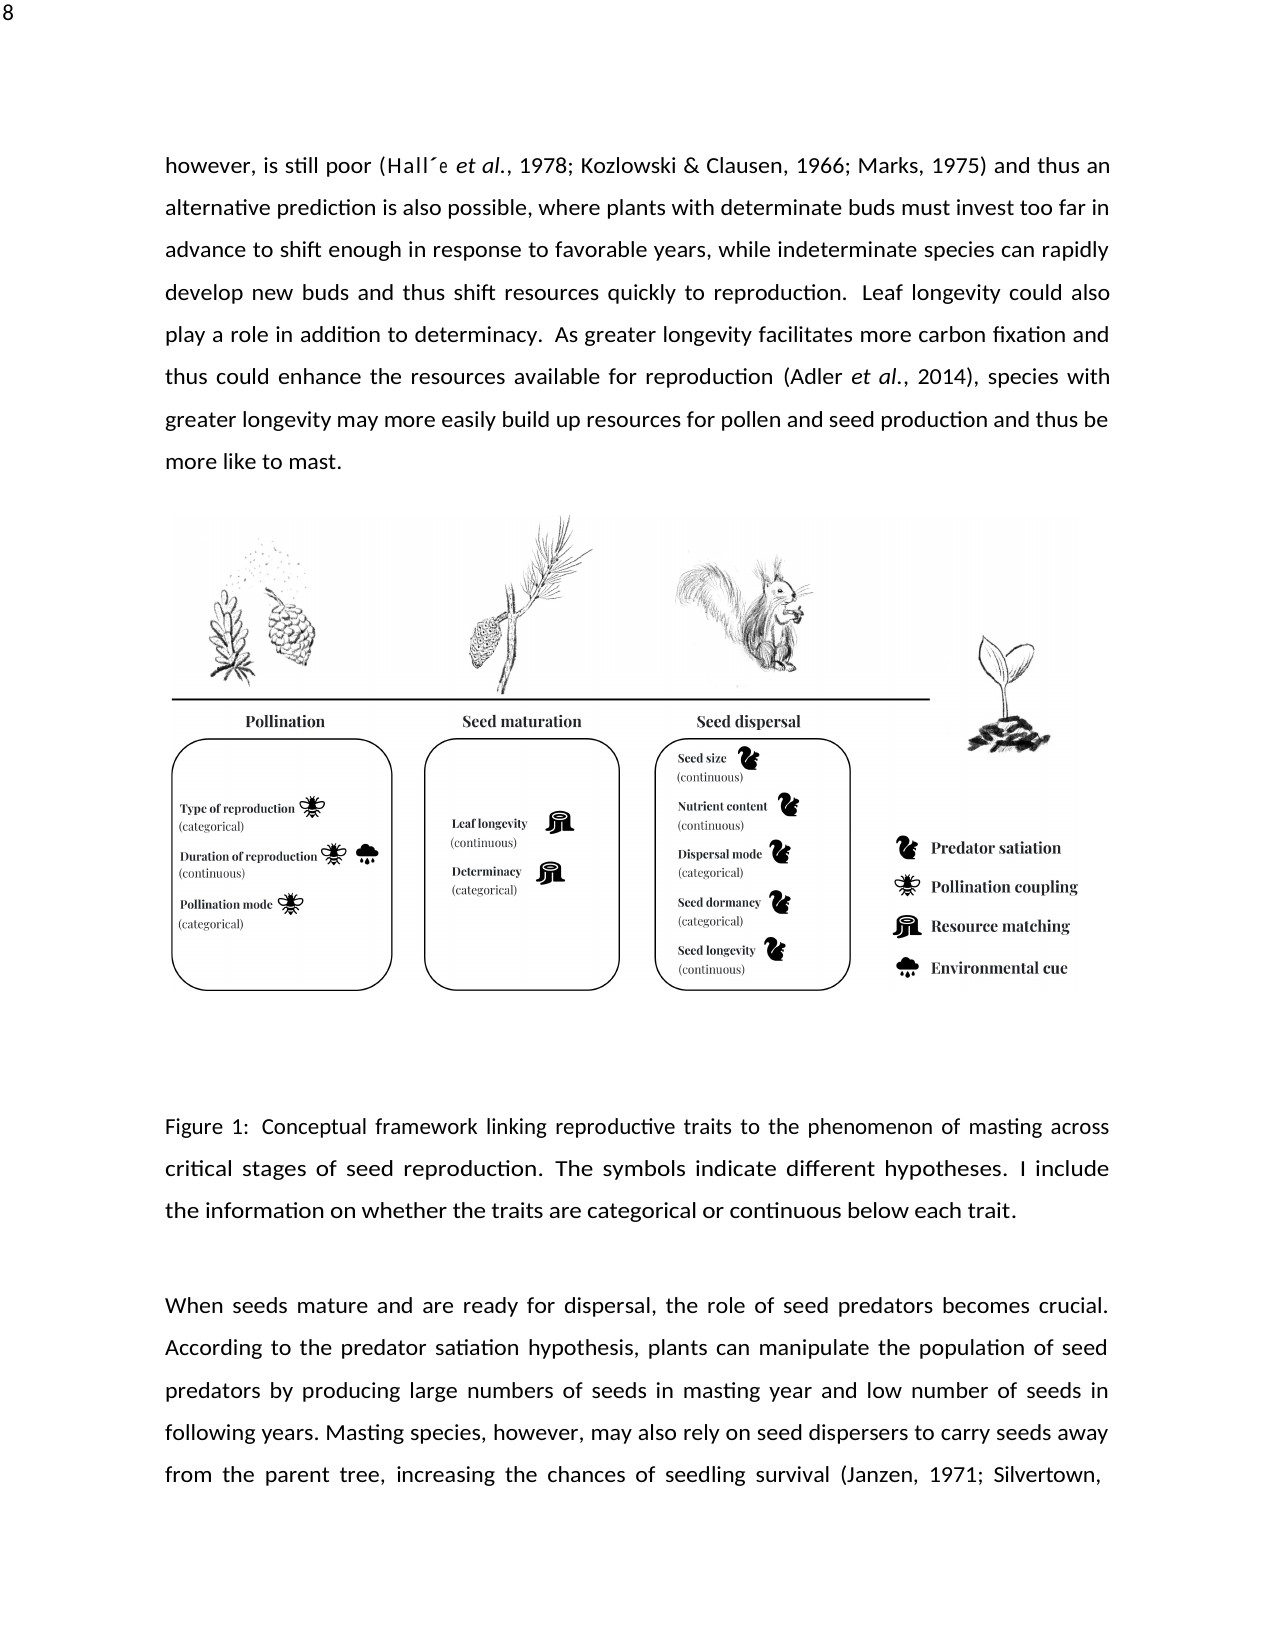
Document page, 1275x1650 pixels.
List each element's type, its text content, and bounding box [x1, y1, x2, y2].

picture [171, 515, 1078, 991]
text When seeds mature and are ready for dispersal, the role of seed predators becomes crucial. According to the predator satiation hypothesis, plants can manipulate the population of seed predators by producing large numbers of seeds in masting year and low number of seeds in following years. Masting species, however, may also rely on seed dispersers to carry seeds away from the parent tree, increasing the chances of seedling survival (Janzen, 1971; Silvertown, [165, 1291, 1110, 1488]
text Figure 1: Conceptual framework linking reproductive traits to the phenomenon of masting across critical stages of seed reproduction. The symbols indicate different hypotheses. I include the information on whether the traits are categorical or continuous below each trait. [165, 1112, 1110, 1224]
text however, is still poor (Hall´e et al., 1978; Kozlowski & Clausen, 1966; Marks, 1975) and thus an alternative prediction is also possible, where plants with determinate buds must invest too far in advance to shift enough in response to favorable years, while indeterminate species can rapidly develop new buds and thus shift resources quickly to reproduction. Leaf longevity could also play a role in addition to determinacy. As greater longevity facilitates more carbon fixation and thus could enhance the resources available for reproduction (Adler et al., 2014), species with greater longevity may more easily build up resources for pollen and seed production and thus be more like to mast. [165, 151, 1111, 475]
